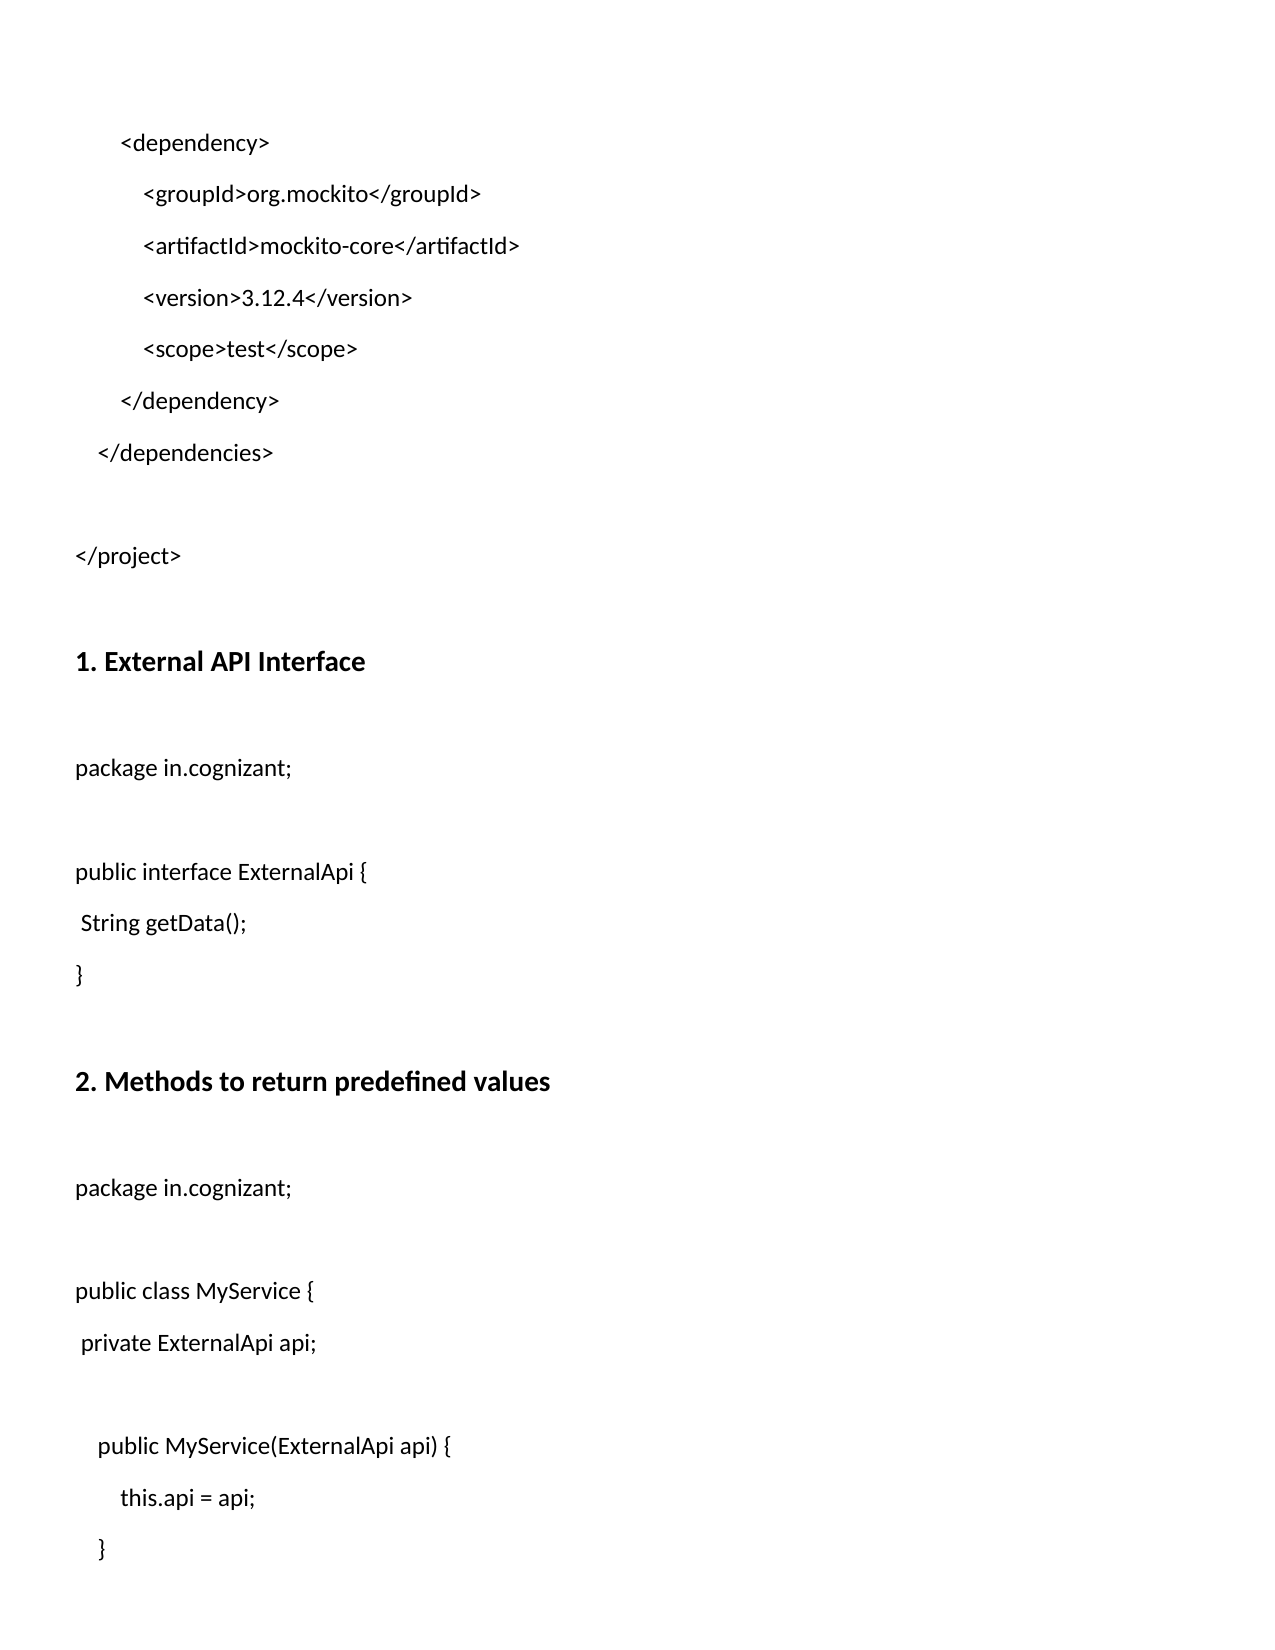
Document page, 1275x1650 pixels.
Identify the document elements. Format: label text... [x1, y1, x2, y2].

text private ExternalApi api; [75, 1327, 1200, 1357]
text 1. External API Interface [75, 643, 1200, 679]
text <version>3.12.4</version> [75, 282, 1200, 312]
text <dependency> [75, 127, 1200, 157]
text <groupId>org.mockito</groupId> [75, 178, 1200, 209]
text String getData(); [75, 908, 1200, 938]
text public class MyService { [75, 1275, 1200, 1306]
text public interface ExternalApi { [75, 856, 1200, 886]
text </dependencies> [75, 437, 1200, 467]
text this.api = api; [75, 1482, 1200, 1512]
text } [75, 1533, 1200, 1564]
text 2. Methods to return predefined values [75, 1063, 1200, 1098]
text <scope>test</scope> [75, 333, 1200, 364]
text public MyService(ExternalApi api) { [75, 1430, 1200, 1461]
text </project> [75, 540, 1200, 571]
text package in.cognizant; [75, 753, 1200, 783]
text <artifactId>mockito-core</artifactId> [75, 230, 1200, 261]
text } [75, 959, 1200, 990]
text package in.cognizant; [75, 1172, 1200, 1202]
text </dependency> [75, 385, 1200, 416]
